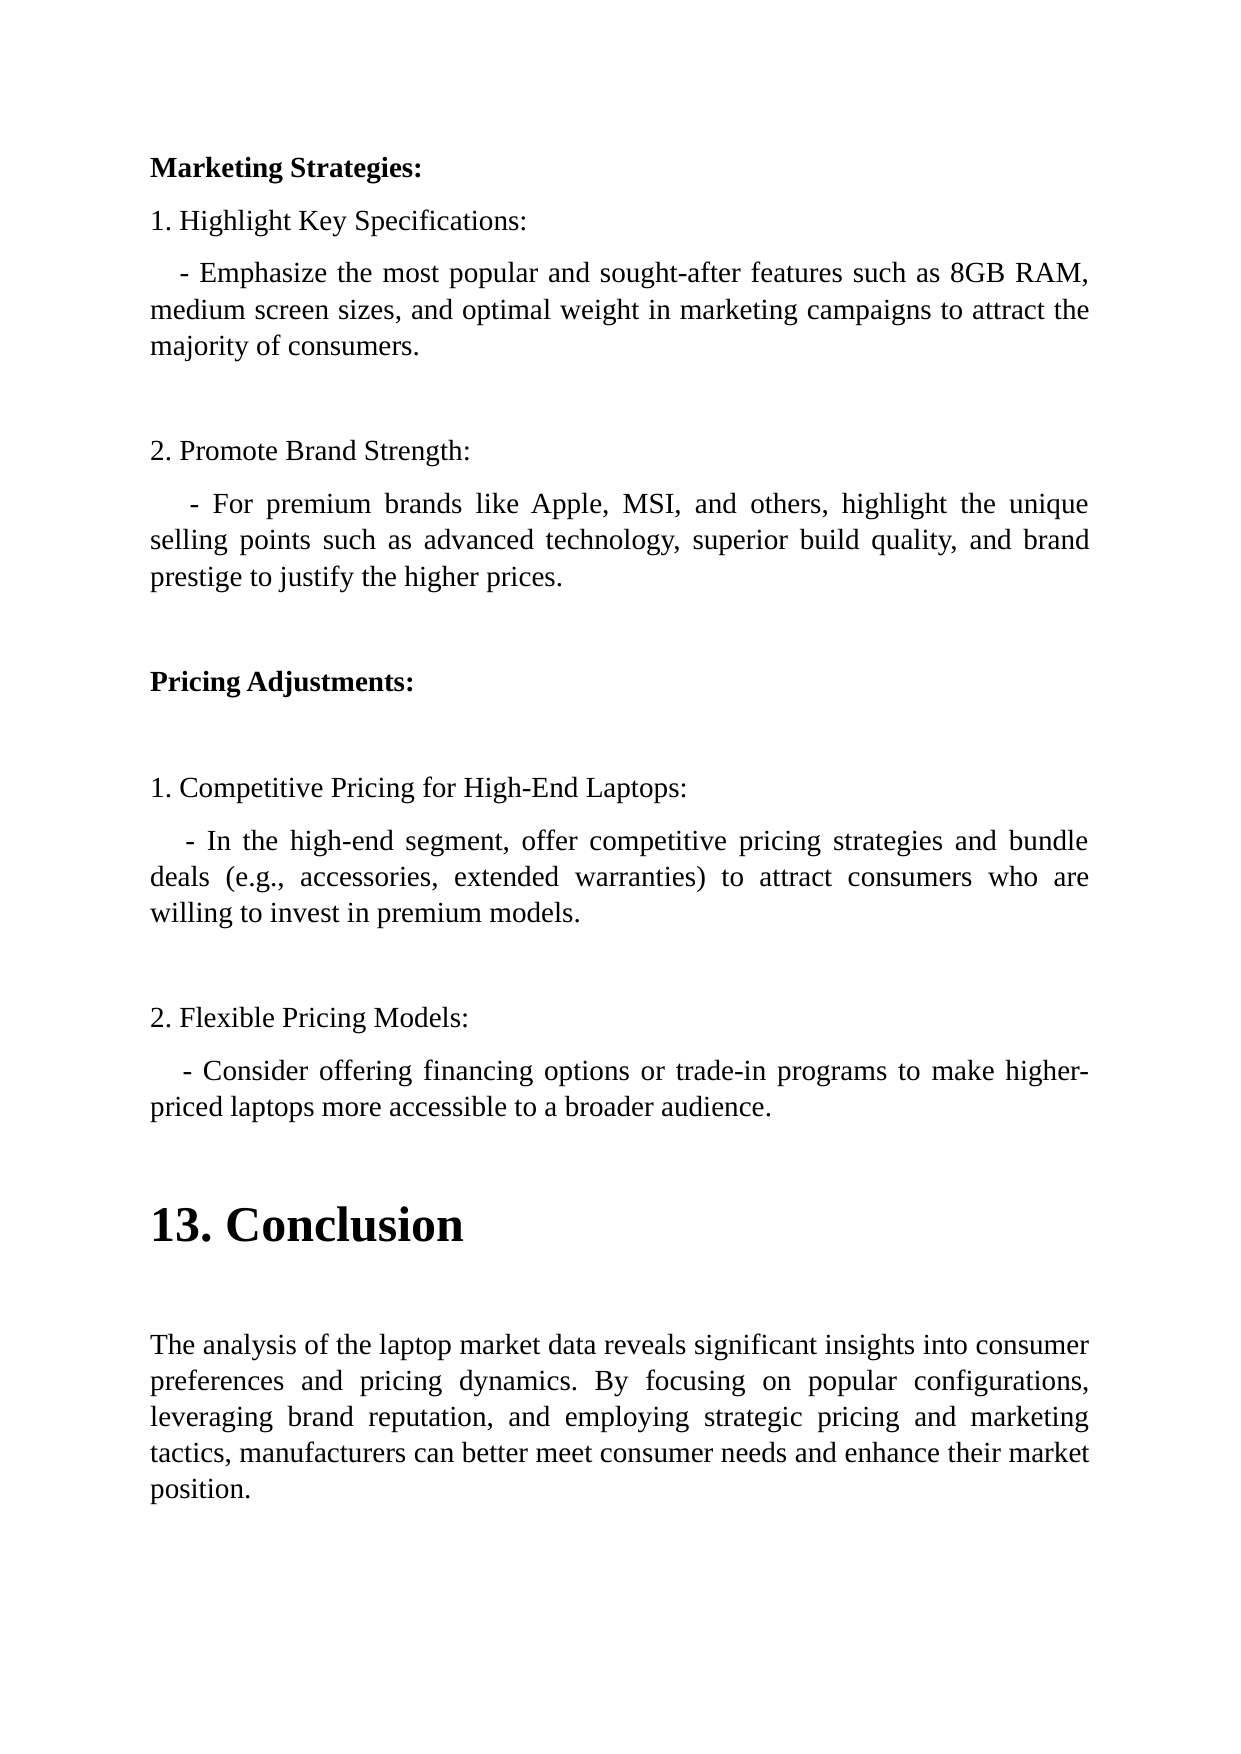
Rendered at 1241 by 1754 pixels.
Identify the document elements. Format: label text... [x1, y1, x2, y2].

text 2. Flexible Pricing Models: [150, 1001, 1090, 1034]
text - Consider offering financing options or trade-in programs to make higher-priced laptops more accessible to a broader audience. [150, 1053, 1090, 1123]
text Pricing Adjustments: [150, 664, 1090, 698]
text - For premium brands like Apple, MSI, and others, highlight the unique selling points such as advanced technology, superior build quality, and brand prestige to justify the higher prices. [150, 486, 1090, 592]
text 13. Conclusion [150, 1195, 1090, 1253]
text Marketing Strategies: [150, 150, 1090, 183]
text 1. Competitive Pricing for High-End Laptops: [150, 770, 1090, 803]
text - In the high-end segment, offer competitive pricing strategies and bundle deals (e.g., accessories, extended warranties) to attract consumers who are willing to invest in premium models. [150, 823, 1090, 928]
text - Emphasize the most popular and sought-after features such as 8GB RAM, medium screen sizes, and optimal weight in marketing campaigns to attract the majority of consumers. [150, 256, 1090, 361]
text 1. Highlight Key Specifications: [150, 203, 1090, 236]
text The analysis of the laptop market data reveals significant insights into consumer preferences and pricing dynamics. By focusing on popular configurations, leveraging brand reputation, and employing strategic pricing and marketing tactics, manufacturers can better meet consumer needs and enhance their market position. [150, 1327, 1090, 1505]
text 2. Promote Brand Strength: [150, 433, 1090, 467]
